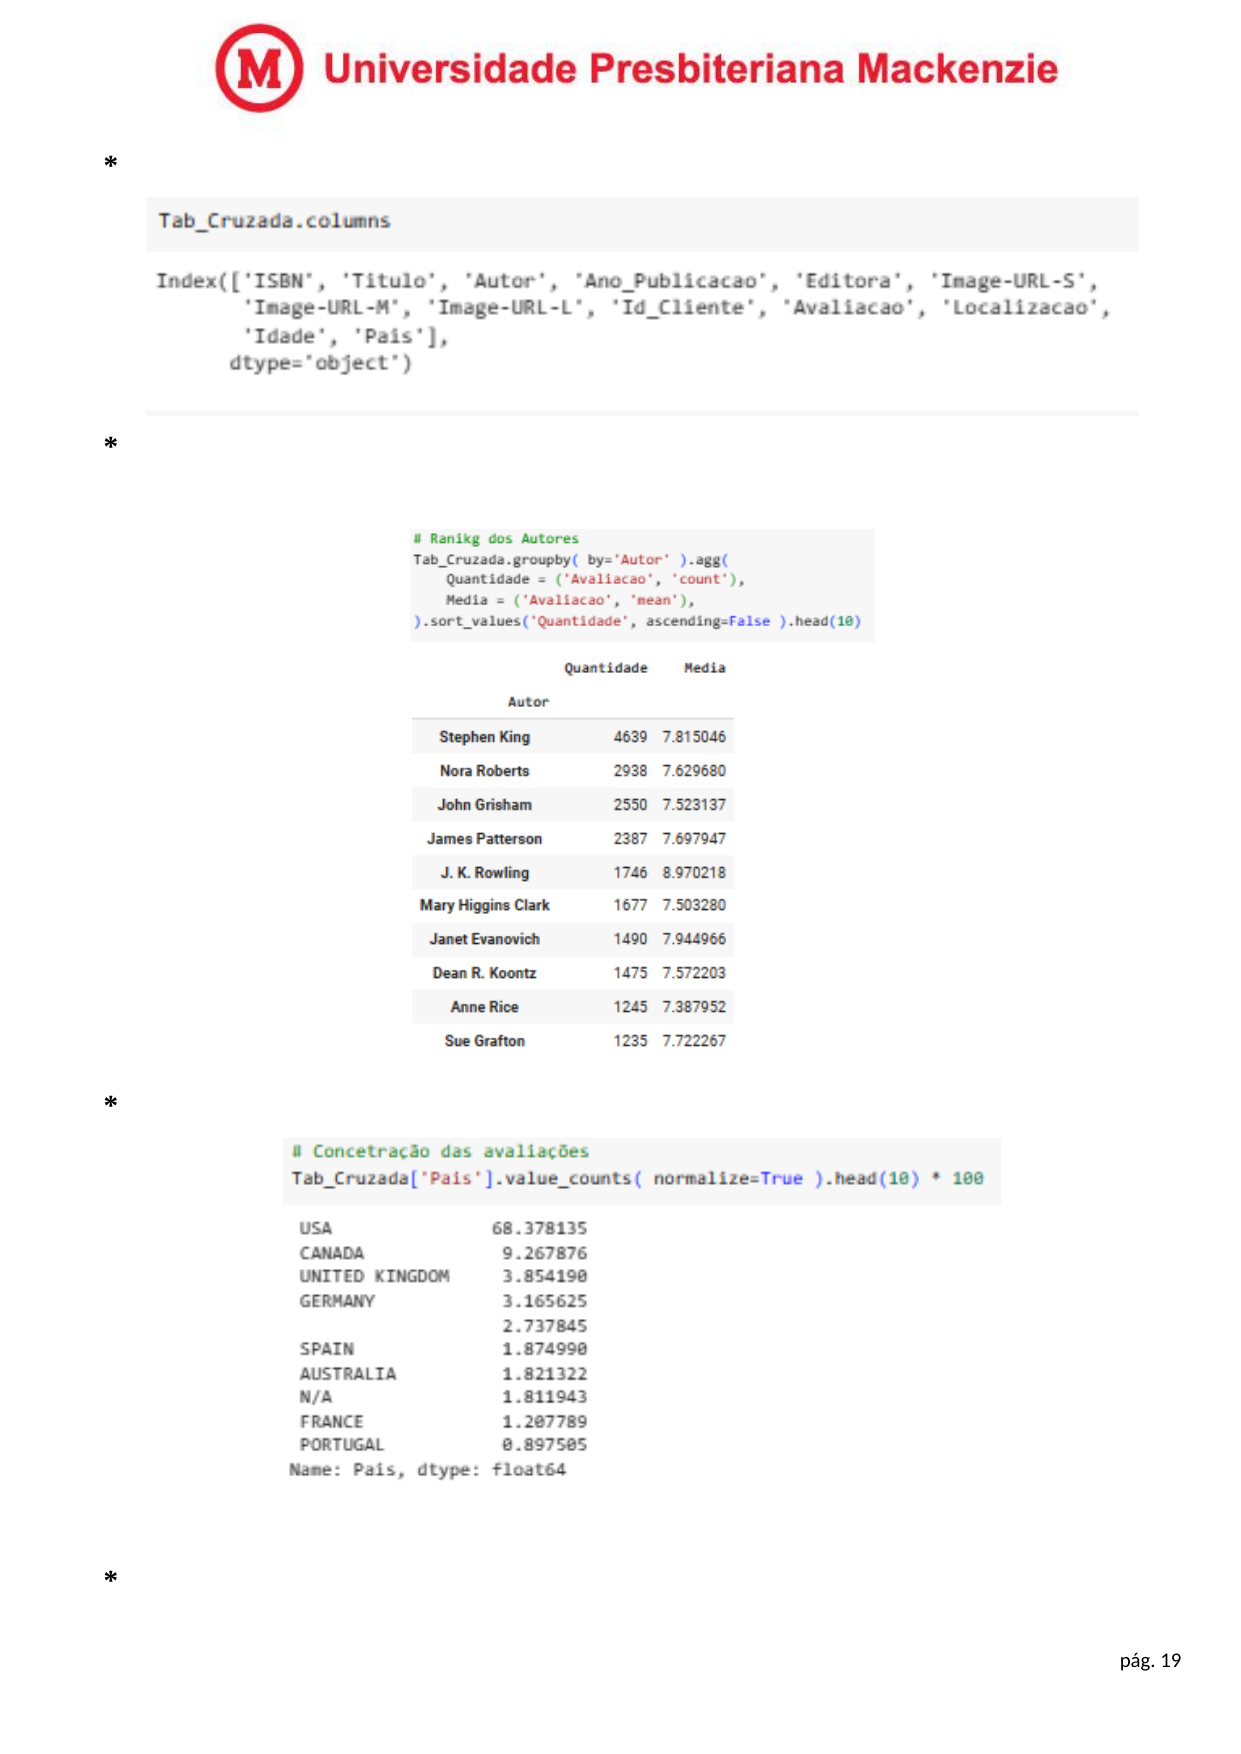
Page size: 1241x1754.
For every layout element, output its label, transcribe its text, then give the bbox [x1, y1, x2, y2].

picture [196, 0, 1083, 135]
text * [103, 1088, 1181, 1121]
picture [282, 1138, 1002, 1499]
text * [103, 1563, 1181, 1596]
text * [103, 148, 1181, 181]
text * [103, 429, 1181, 463]
picture [146, 197, 1139, 416]
picture [410, 529, 875, 1074]
